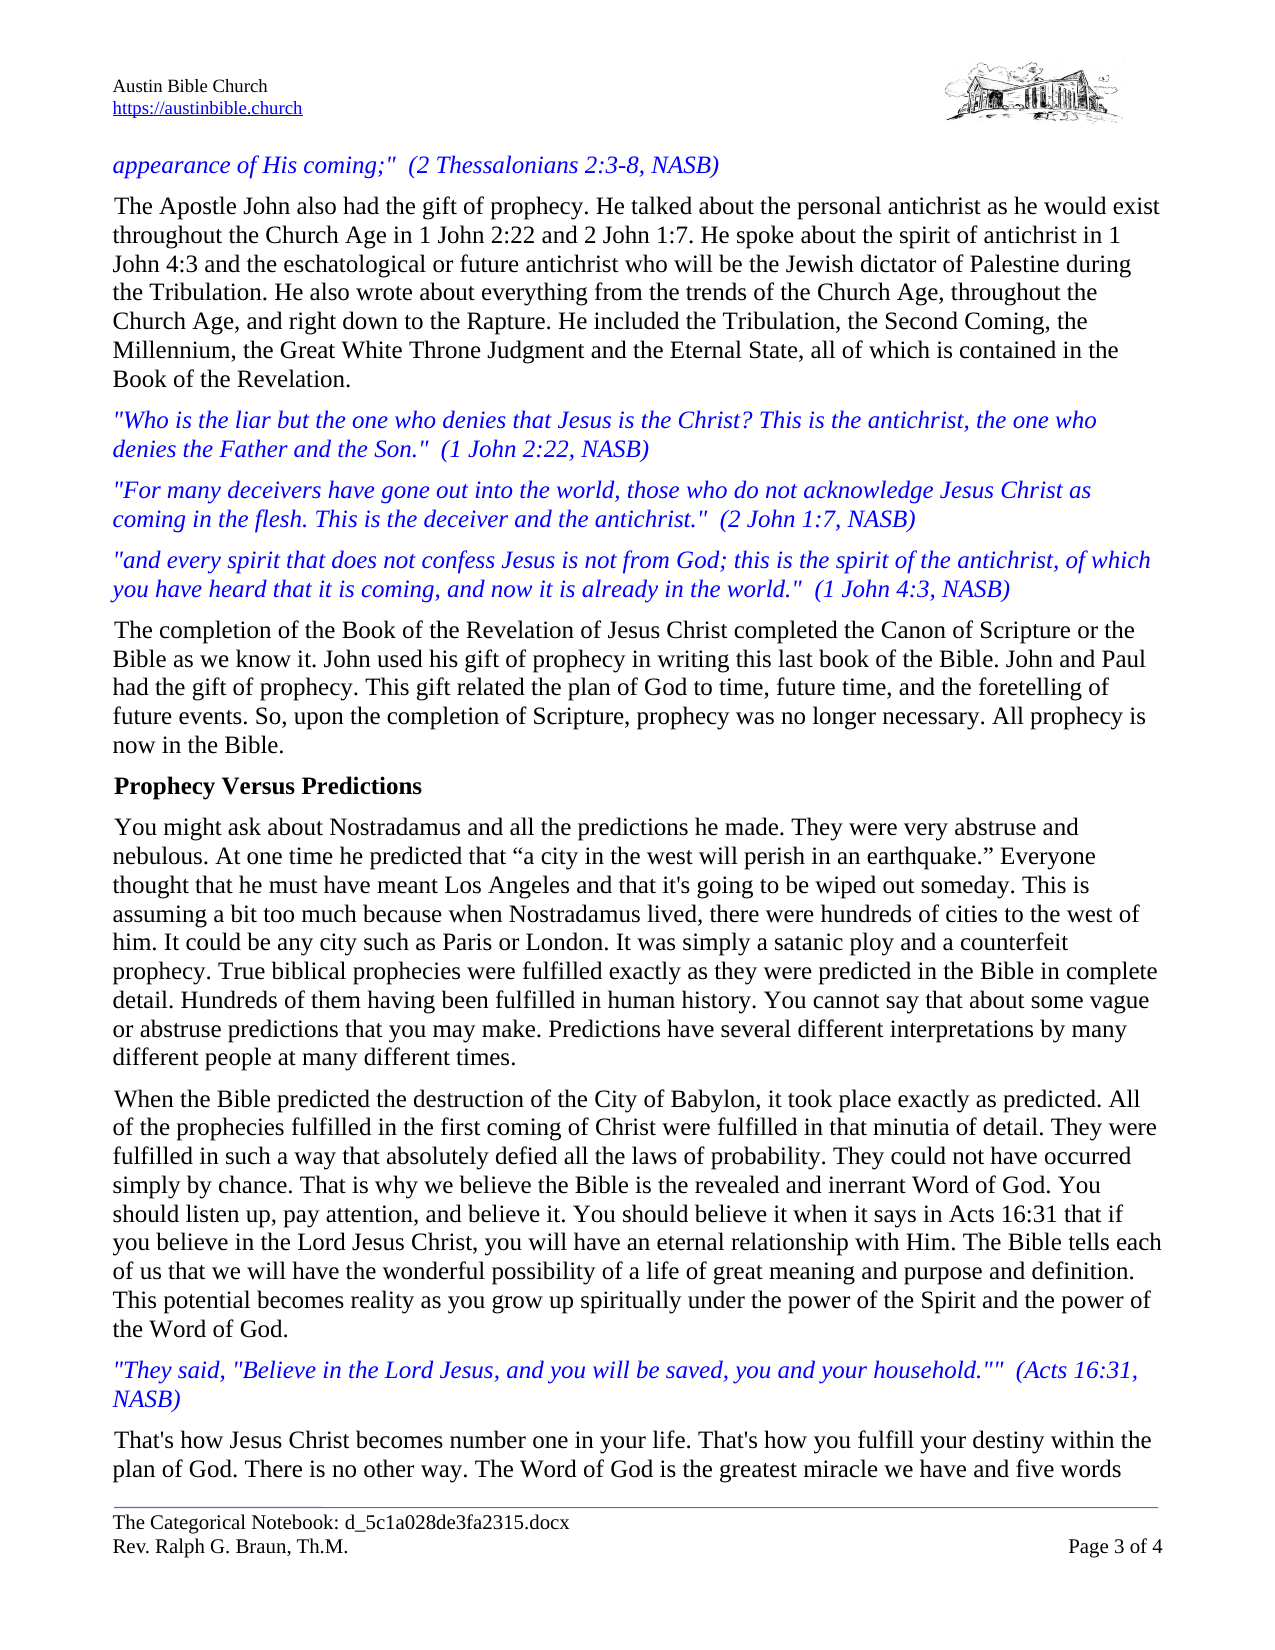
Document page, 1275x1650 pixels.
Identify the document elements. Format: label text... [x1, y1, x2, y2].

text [112, 150, 1162, 179]
text "Who is the liar but the one who denies that Jesus is the Christ? This is the antichrist, the one who denies the Father and the Son." (1 John 2:22, NASB) [112, 405, 1162, 462]
text The completion of the Book of the Revelation of Jesus Christ completed the Canon of Scripture or the Bible as we know it. John used his gift of prophecy in writing this last book of the Bible. John and Paul had the gift of prophecy. This gift related the plan of God to time, future time, and the foretelling of future events. So, upon the completion of Scripture, prophecy was no longer necessary. All prophecy is now in the Bible. [112, 615, 1162, 759]
text "and every spirit that does not confess Jesus is not from God; this is the spirit of the antichrist, of which you have heard that it is coming, and now it is already in the world." (1 John 4:3, NASB) [112, 545, 1162, 602]
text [112, 1425, 1162, 1482]
text Prophecy Versus Predictions [112, 771, 1162, 800]
picture [944, 58, 1124, 125]
text "For many deceivers have gone out into the world, those who do not acknowledge Jesus Christ as coming in the flesh. This is the deceiver and the antichrist." (2 John 1:7, NASB) [112, 475, 1162, 532]
text "They said, "Believe in the Lord Jesus, and you will be saved, you and your household."" (Acts 16:31, NASB) [112, 1355, 1162, 1412]
text You might ask about Nostradamus and all the predictions he made. They were very abstruse and nebulous. At one time he predicted that “a city in the west will perish in an earthquake.” Everyone thought that he must have meant Los Angeles and that it's going to be wiped out someday. This is assuming a bit too much because when Nostradamus lived, there were hundreds of cities to the west of him. It could be any city such as Paris or London. It was simply a satanic ploy and a counterfeit prophecy. True biblical prophecies were fulfilled exactly as they were predicted in the Bible in complete detail. Hundreds of them having been fulfilled in human history. You cannot say that about some vague or abstruse predictions that you may make. Predictions have several different interpretations by many different people at many different times. [112, 812, 1162, 1071]
text The Apostle John also had the gift of prophecy. He talked about the personal antichrist as he would exist throughout the Church Age in 1 John 2:22 and 2 John 1:7. He spoke about the spirit of antichrist in 1 John 4:3 and the eschatological or future antichrist who will be the Jewish dictator of Palestine during the Tribulation. He also wrote about everything from the trends of the Church Age, throughout the Church Age, and right down to the Rapture. He included the Tribulation, the Second Coming, the Millennium, the Great White Throne Judgment and the Eternal State, all of which is contained in the Book of the Revelation. [112, 191, 1162, 392]
text When the Bible predicted the destruction of the City of Babylon, it took place exactly as predicted. All of the prophecies fulfilled in the first coming of Christ were fulfilled in that minutia of detail. They were fulfilled in such a way that absolutely defied all the laws of probability. They could not have occurred simply by chance. That is why we believe the Bible is the revealed and inerrant Word of God. You should listen up, pay attention, and believe it. You should believe it when it says in Acts 16:31 that if you believe in the Lord Jesus Christ, you will have an eternal relationship with Him. The Bible tells each of us that we will have the wonderful possibility of a life of great meaning and purpose and definition. This potential becomes reality as you grow up spiritually under the power of the Spirit and the power of the Word of God. [112, 1084, 1162, 1342]
